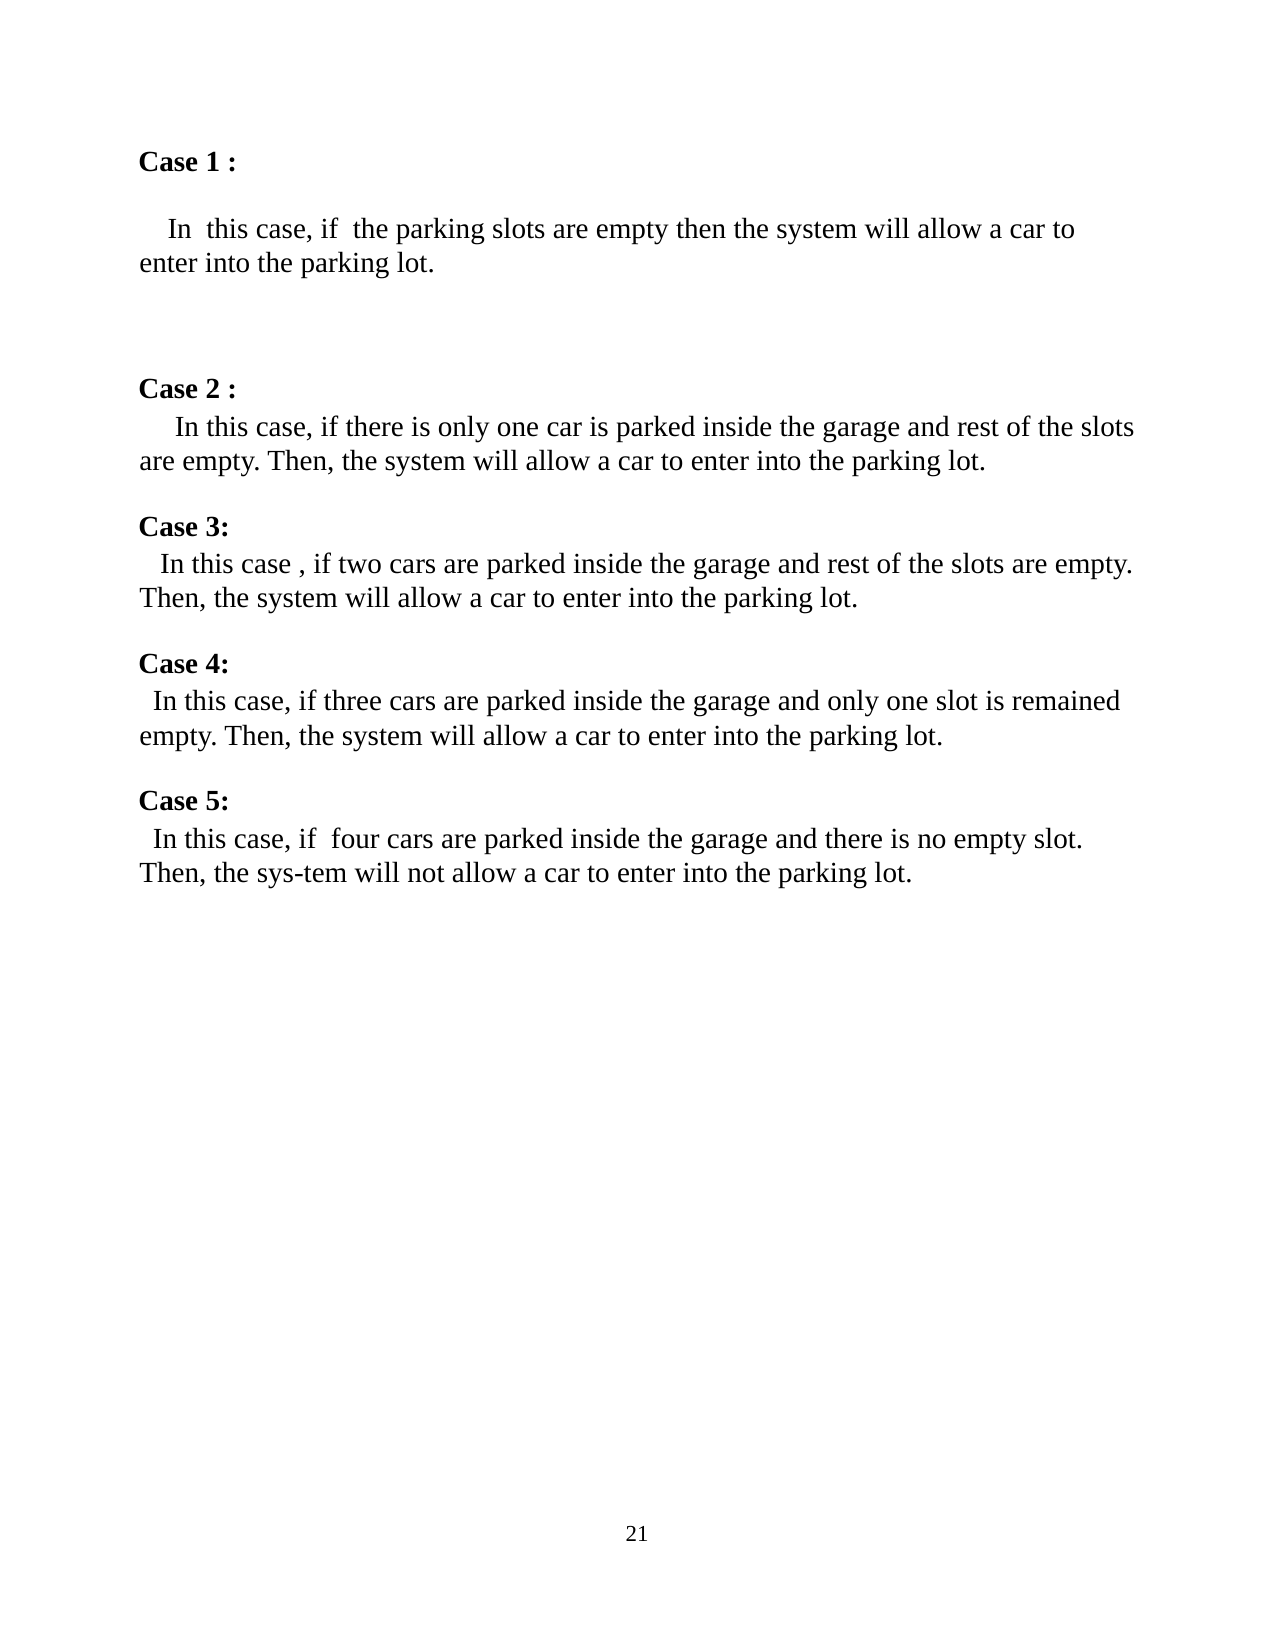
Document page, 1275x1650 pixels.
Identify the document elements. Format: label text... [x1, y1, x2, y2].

text In this case, if there is only one car is parked inside the garage and rest of the slots are empty. Then, the system will allow a car to enter into the parking lot. [138, 409, 1140, 477]
text In this case, if three cars are parked inside the garage and only one slot is remained empty. Then, the system will allow a car to enter into the parking lot. [138, 683, 1140, 751]
text Case 4: [138, 646, 1275, 680]
text In this case, if the parking slots are empty then the system will allow a car to enter into the parking lot. [138, 211, 1140, 279]
text Case 5: [138, 783, 1275, 817]
text Case 2 : [138, 372, 1275, 405]
text In this case , if two cars are parked inside the garage and rest of the slots are empty. Then, the system will allow a car to enter into the parking lot. [138, 546, 1140, 614]
text Case 1 : [138, 144, 1275, 177]
text In this case, if four cars are parked inside the garage and there is no empty slot. Then, the sys-tem will not allow a car to enter into the parking lot. [138, 821, 1140, 889]
text Case 3: [138, 509, 1275, 542]
